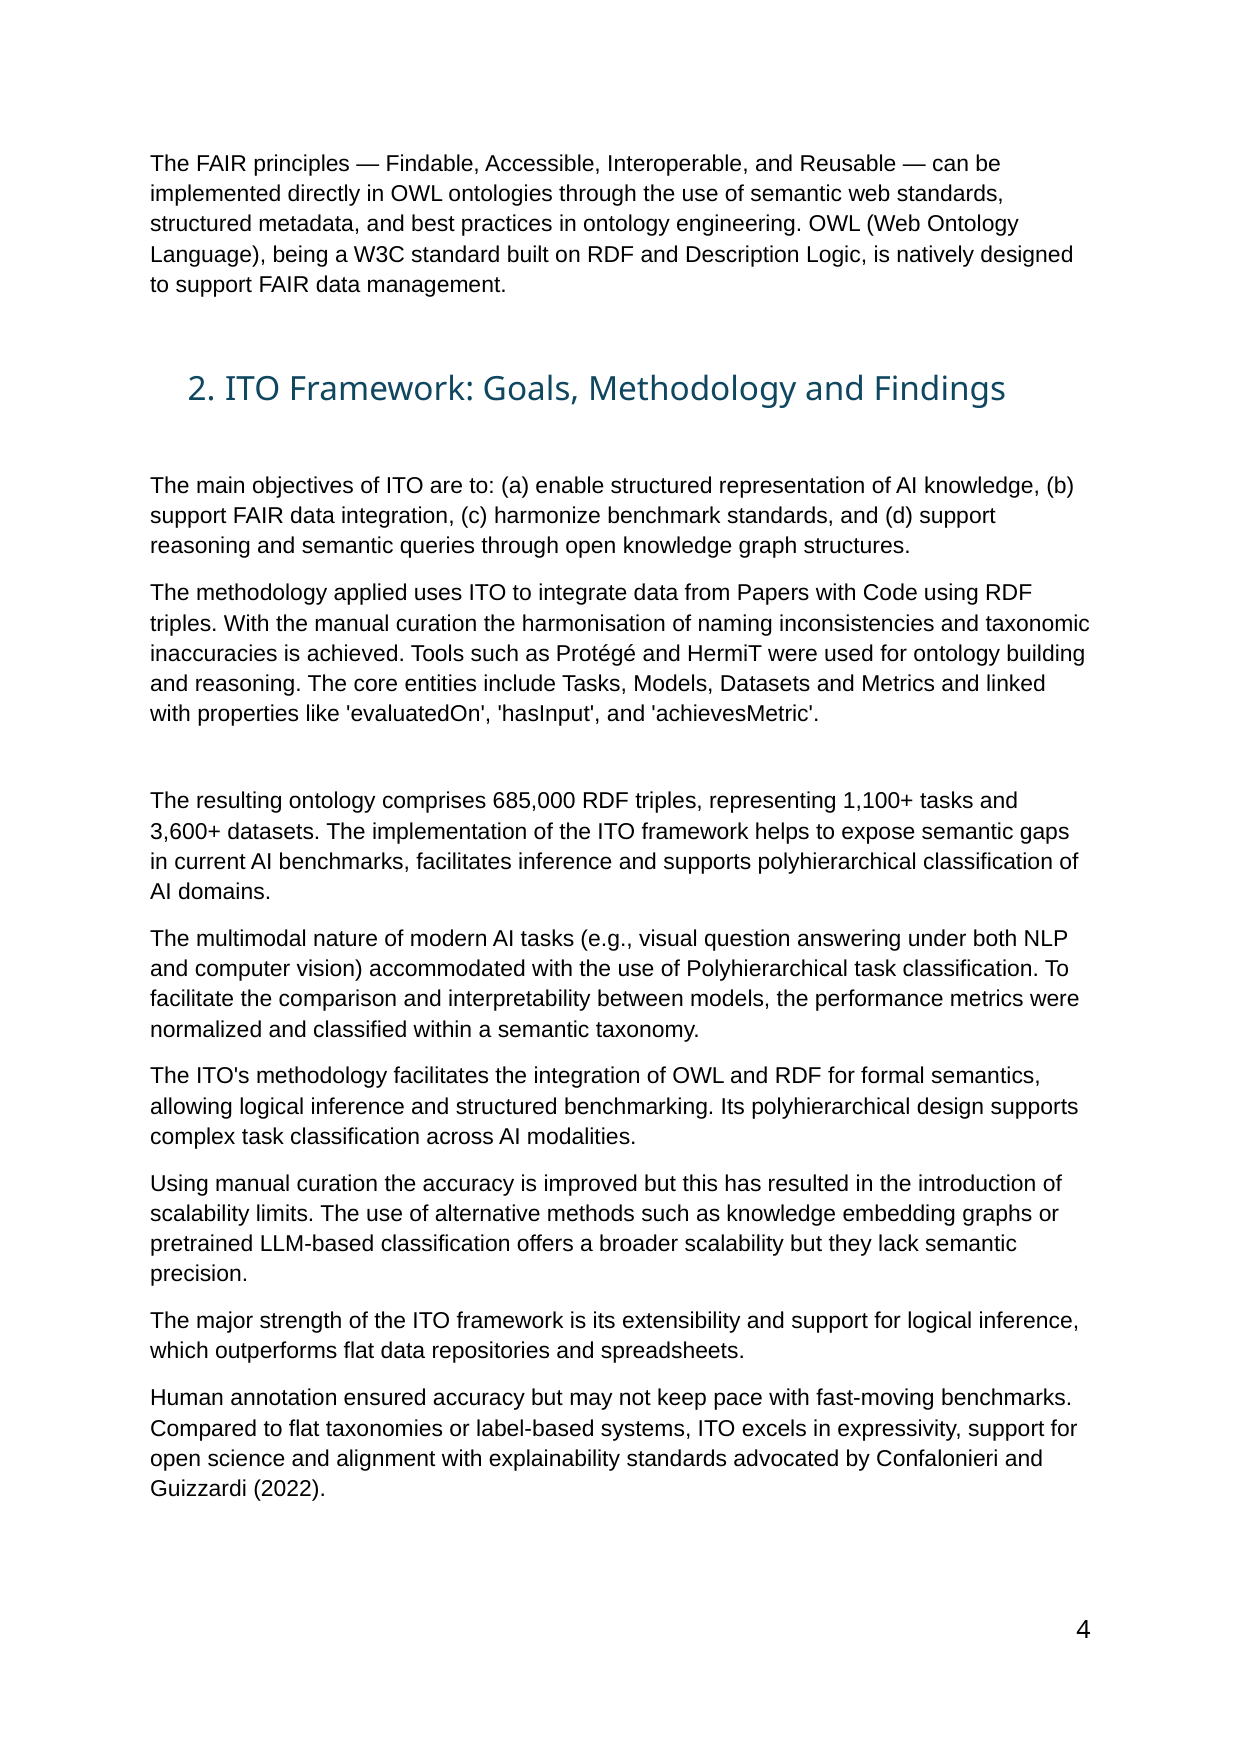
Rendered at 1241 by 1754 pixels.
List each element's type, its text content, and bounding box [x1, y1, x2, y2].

text Using manual curation the accuracy is improved but this has resulted in the introduction of scalability limits. The use of alternative methods such as knowledge embedding graphs or pretrained LLM-based classification offers a broader scalability but they lack semantic precision. [150, 1170, 1090, 1287]
text The methodology applied uses ITO to integrate data from Papers with Code using RDF triples. With the manual curation the harmonisation of naming inconsistencies and taxonomic inaccuracies is achieved. Tools such as Protégé and HermiT were used for ontology building and reasoning. The core entities include Tasks, Models, Datasets and Metrics and linked with properties like 'evaluatedOn', 'hasInput', and 'achievesMetric'. [150, 579, 1090, 766]
text The main objectives of ITO are to: (a) enable structured representation of AI knowledge, (b) support FAIR data integration, (c) harmonize benchmark standards, and (d) support reasoning and semantic queries through open knowledge graph structures. [150, 472, 1090, 559]
text The ITO's methodology facilitates the integration of OWL and RDF for formal semantics, allowing logical inference and structured benchmarking. Its polyhierarchical design supports complex task classification across AI modalities. [150, 1062, 1090, 1149]
text The FAIR principles — Findable, Accessible, Interoperable, and Reusable — can be implemented directly in OWL ontologies through the use of semantic web standards, structured metadata, and best practices in ontology engineering. OWL (Web Ontology Language), being a W3C standard built on RDF and Description Logic, is natively designed to support FAIR data management. [150, 150, 1090, 297]
text Human annotation ensured accuracy but may not keep pace with fast-moving benchmarks. Compared to flat taxonomies or label-based systems, ITO excels in expressivity, support for open science and alignment with explainability standards advocated by Confalonieri and Guizzardi (2022). [150, 1384, 1090, 1501]
text The multimodal nature of modern AI tasks (e.g., visual question answering under both NLP and computer vision) accommodated with the use of Polyhierarchical task classification. To facilitate the comparison and interpretability between models, the performance metrics were normalized and classified within a semantic taxonomy. [150, 925, 1090, 1042]
subtitle ITO Framework: Goals, Methodology and Findings [187, 364, 1090, 410]
text The major strength of the ITO framework is its extensibility and support for logical inference, which outperforms flat data repositories and spreadsheets. [150, 1307, 1090, 1364]
text The resulting ontology comprises 685,000 RDF triples, representing 1,100+ tasks and 3,600+ datasets. The implementation of the ITO framework helps to expose semantic gaps in current AI benchmarks, facilitates inference and supports polyhierarchical classification of AI domains. [150, 787, 1090, 904]
